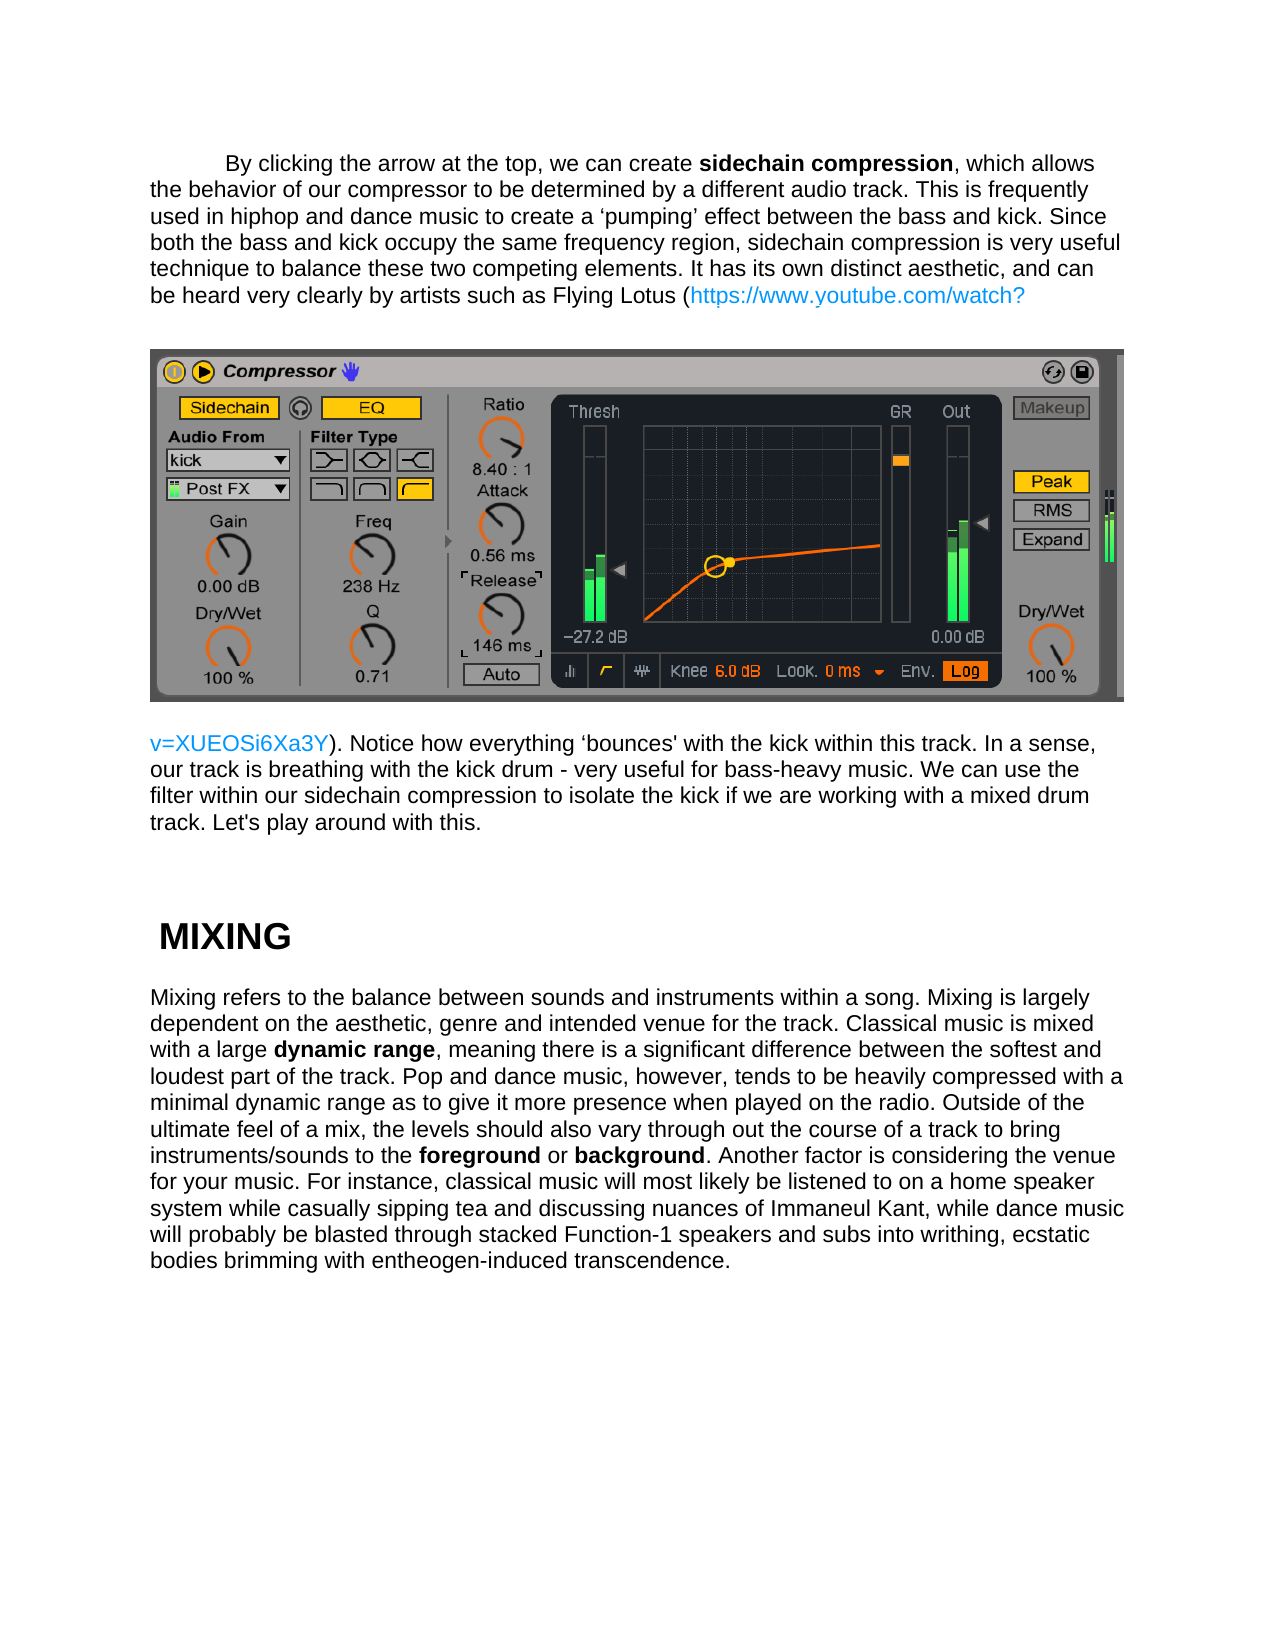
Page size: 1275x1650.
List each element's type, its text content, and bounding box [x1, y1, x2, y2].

subtitle MIXING [150, 914, 1125, 957]
text Mixing refers to the balance between sounds and instruments within a song. Mixing is largely dependent on the aesthetic, genre and intended venue for the track. Classical music is mixed with a large dynamic range, meaning there is a significant difference between the softest and loudest part of the track. Pop and dance music, however, tends to be heavily compressed with a minimal dynamic range as to give it more presence when played on the radio. Outside of the ultimate feel of a mix, the levels should also vary through out the course of a track to bring instruments/sounds to the foreground or background. Another factor is considering the venue for your music. For instance, classical music will most likely be listened to on a home speaker system while casually sipping tea and discussing nuances of Immaneul Kant, while dance music will probably be blasted through stacked Function-1 speakers and subs into writhing, ecstatic bodies brimming with entheogen-induced transcendence. [150, 984, 1125, 1274]
picture [148, 349, 1124, 702]
